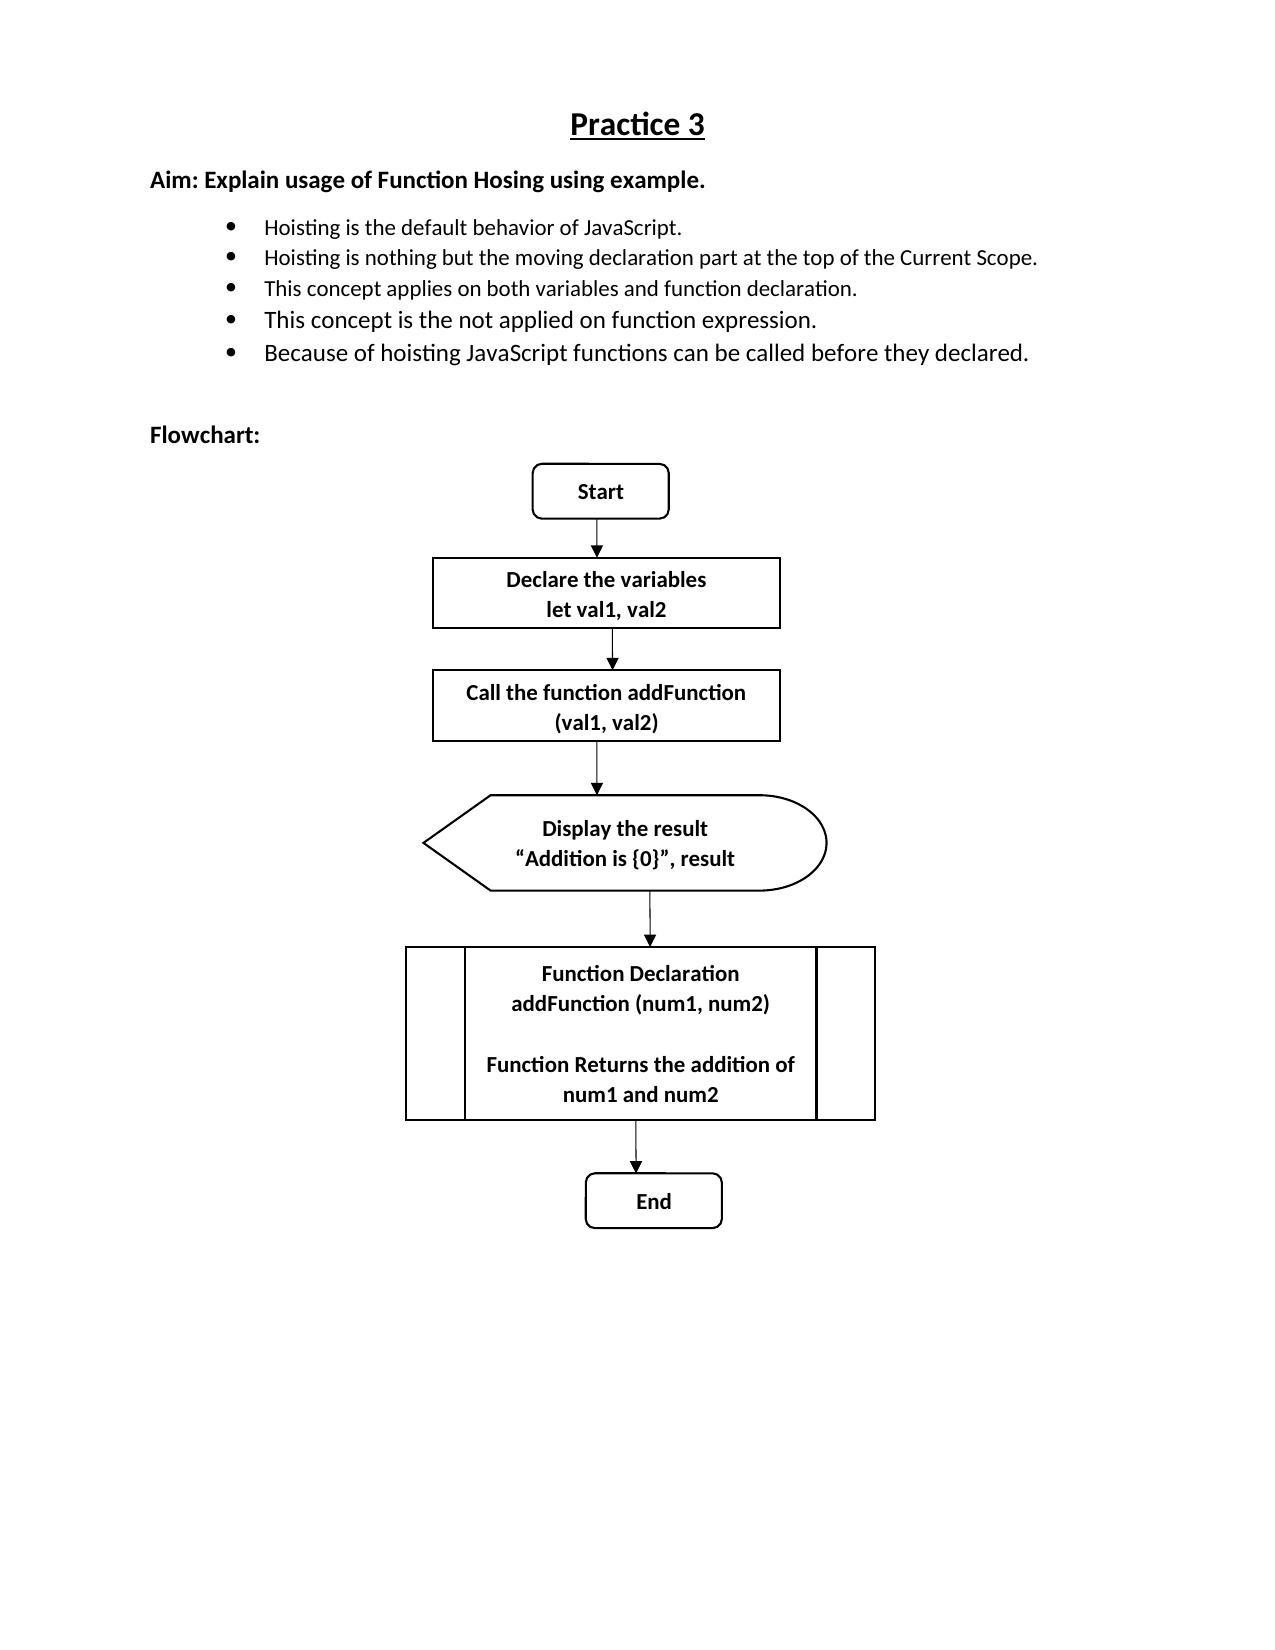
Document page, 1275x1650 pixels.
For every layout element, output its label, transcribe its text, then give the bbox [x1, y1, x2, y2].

text Flowchart: [150, 419, 1125, 450]
list This concept applies on both variables and function declaration. [227, 274, 1125, 302]
text Aim: Explain usage of Function Hosing using example. [150, 164, 1125, 194]
list Hoisting is nothing but the moving declaration part at the top of the Current Scope. [227, 243, 1125, 272]
list This concept is the not applied on function expression. [227, 304, 1125, 334]
list Hoisting is the default behavior of JavaScript. [227, 213, 1125, 241]
list Because of hoisting JavaScript functions can be called before they declared. [227, 337, 1125, 367]
text Practice 3 [150, 103, 1125, 144]
